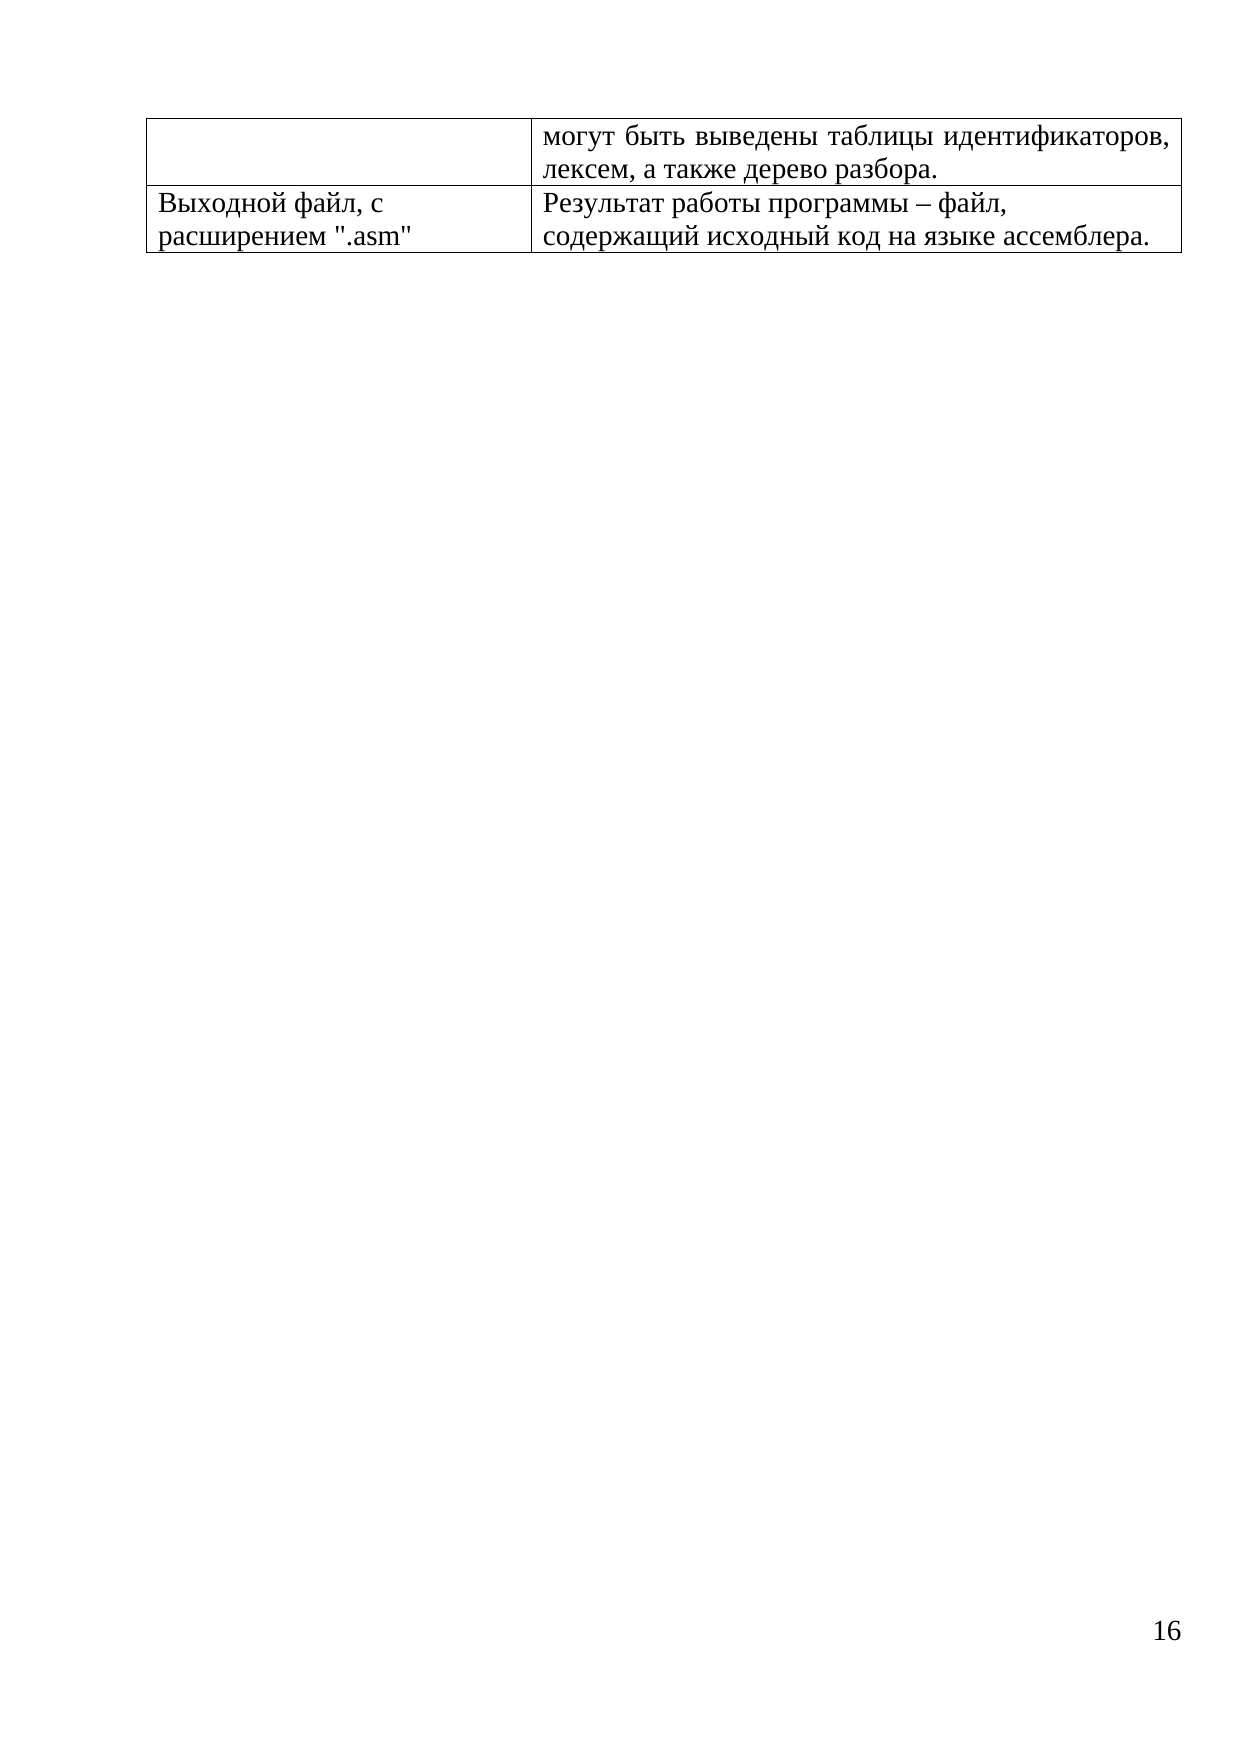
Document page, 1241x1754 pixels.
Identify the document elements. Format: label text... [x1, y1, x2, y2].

table_cell Выходной файл, c расширением ".asm" [147, 186, 531, 252]
table_cell Результат работы программы – файл, содержащий исходный код на языке ассемблера. [532, 186, 1181, 252]
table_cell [147, 119, 531, 185]
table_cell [532, 119, 1181, 185]
